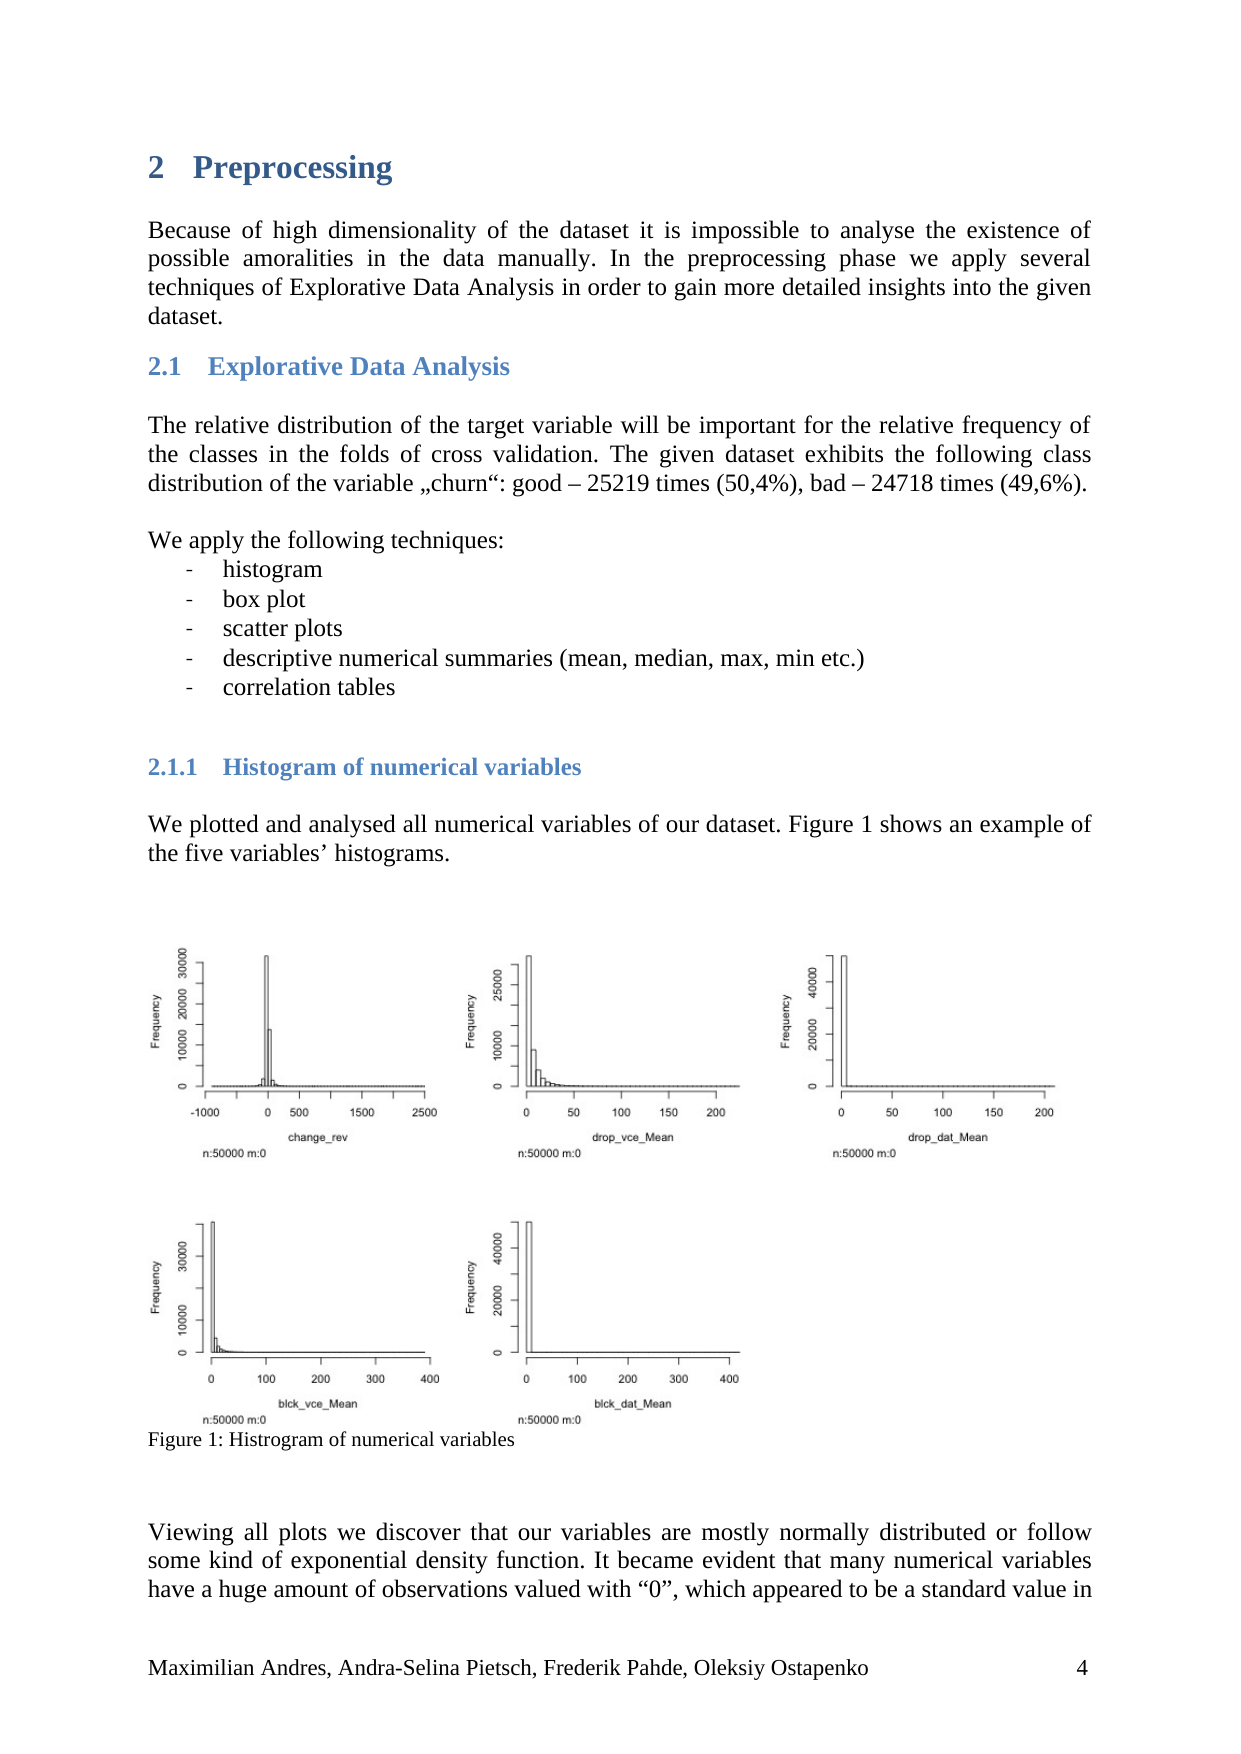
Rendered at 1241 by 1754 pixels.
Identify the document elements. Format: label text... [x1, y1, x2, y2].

text Figure 1: Histrogram of numerical variables [148, 1427, 1093, 1451]
subtitle Explorative Data Analysis [148, 351, 1093, 382]
picture [147, 895, 1092, 1427]
text We apply the following techniques: [148, 525, 1093, 554]
list scatter plots [185, 613, 1093, 643]
list correlation tables [185, 672, 1093, 702]
text Because of high dimensionality of the dataset it is impossible to analyse the existence of possible amoralities in the data manually. In the preprocessing phase we apply several techniques of Explorative Data Analysis in order to gain more detailed insights into the given dataset. [148, 215, 1093, 330]
list box plot [185, 584, 1093, 613]
subtitle Histogram of numerical variables [148, 752, 1093, 780]
subtitle Preprocessing [148, 148, 1093, 186]
list descriptive numerical summaries (mean, median, max, min etc.) [185, 643, 1093, 672]
text The relative distribution of the target variable will be important for the relative frequency of the classes in the folds of cross validation. The given dataset exhibits the following class distribution of the variable „churn“: good – 25219 times (50,4%), bad – 24718 times (49,6%). [148, 410, 1093, 497]
list histogram [185, 554, 1093, 584]
text We plotted and analysed all numerical variables of our dataset. Figure 1 shows an example of the five variables’ histograms. [148, 809, 1093, 867]
